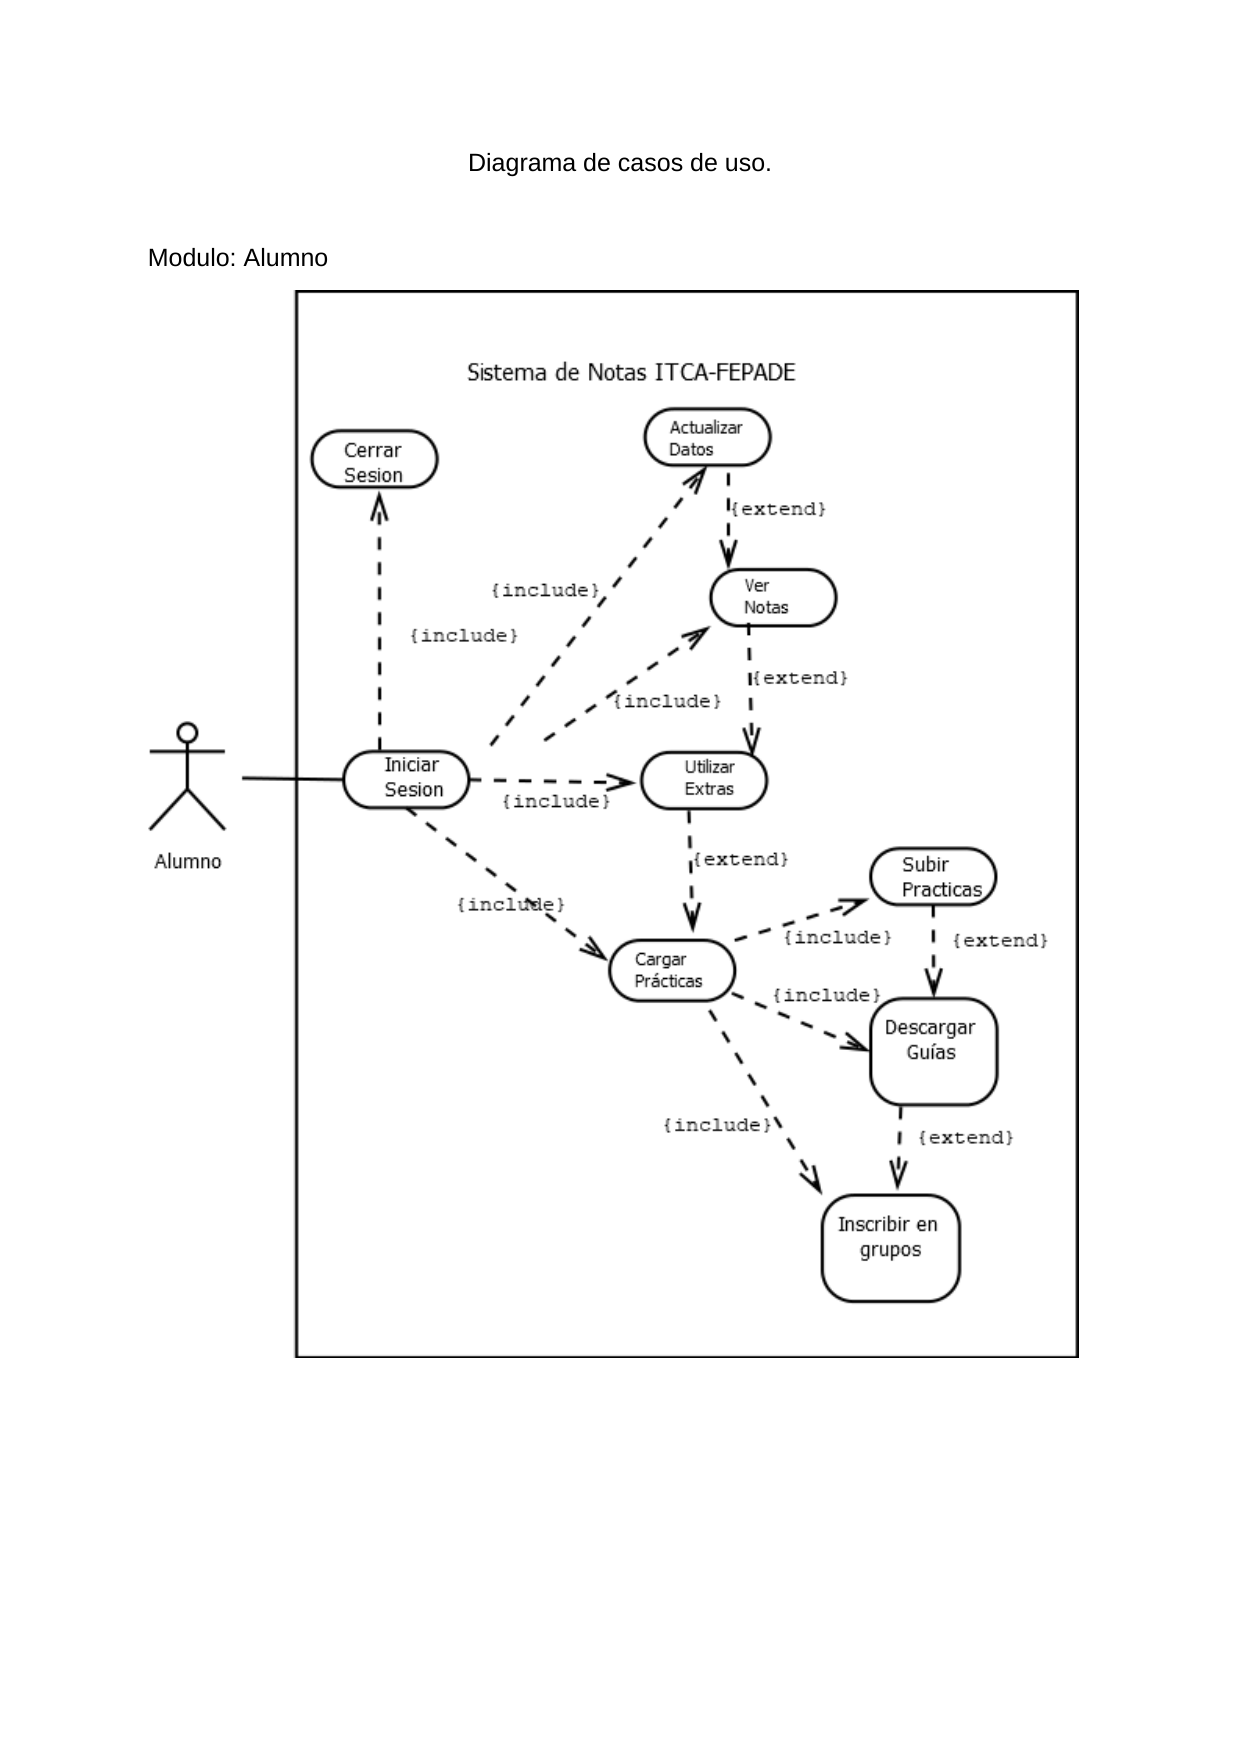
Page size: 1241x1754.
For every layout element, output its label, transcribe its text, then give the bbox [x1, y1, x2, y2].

picture [147, 290, 1079, 1358]
text Modulo: Alumno [148, 243, 1092, 272]
text Diagrama de casos de uso. [148, 148, 1092, 176]
